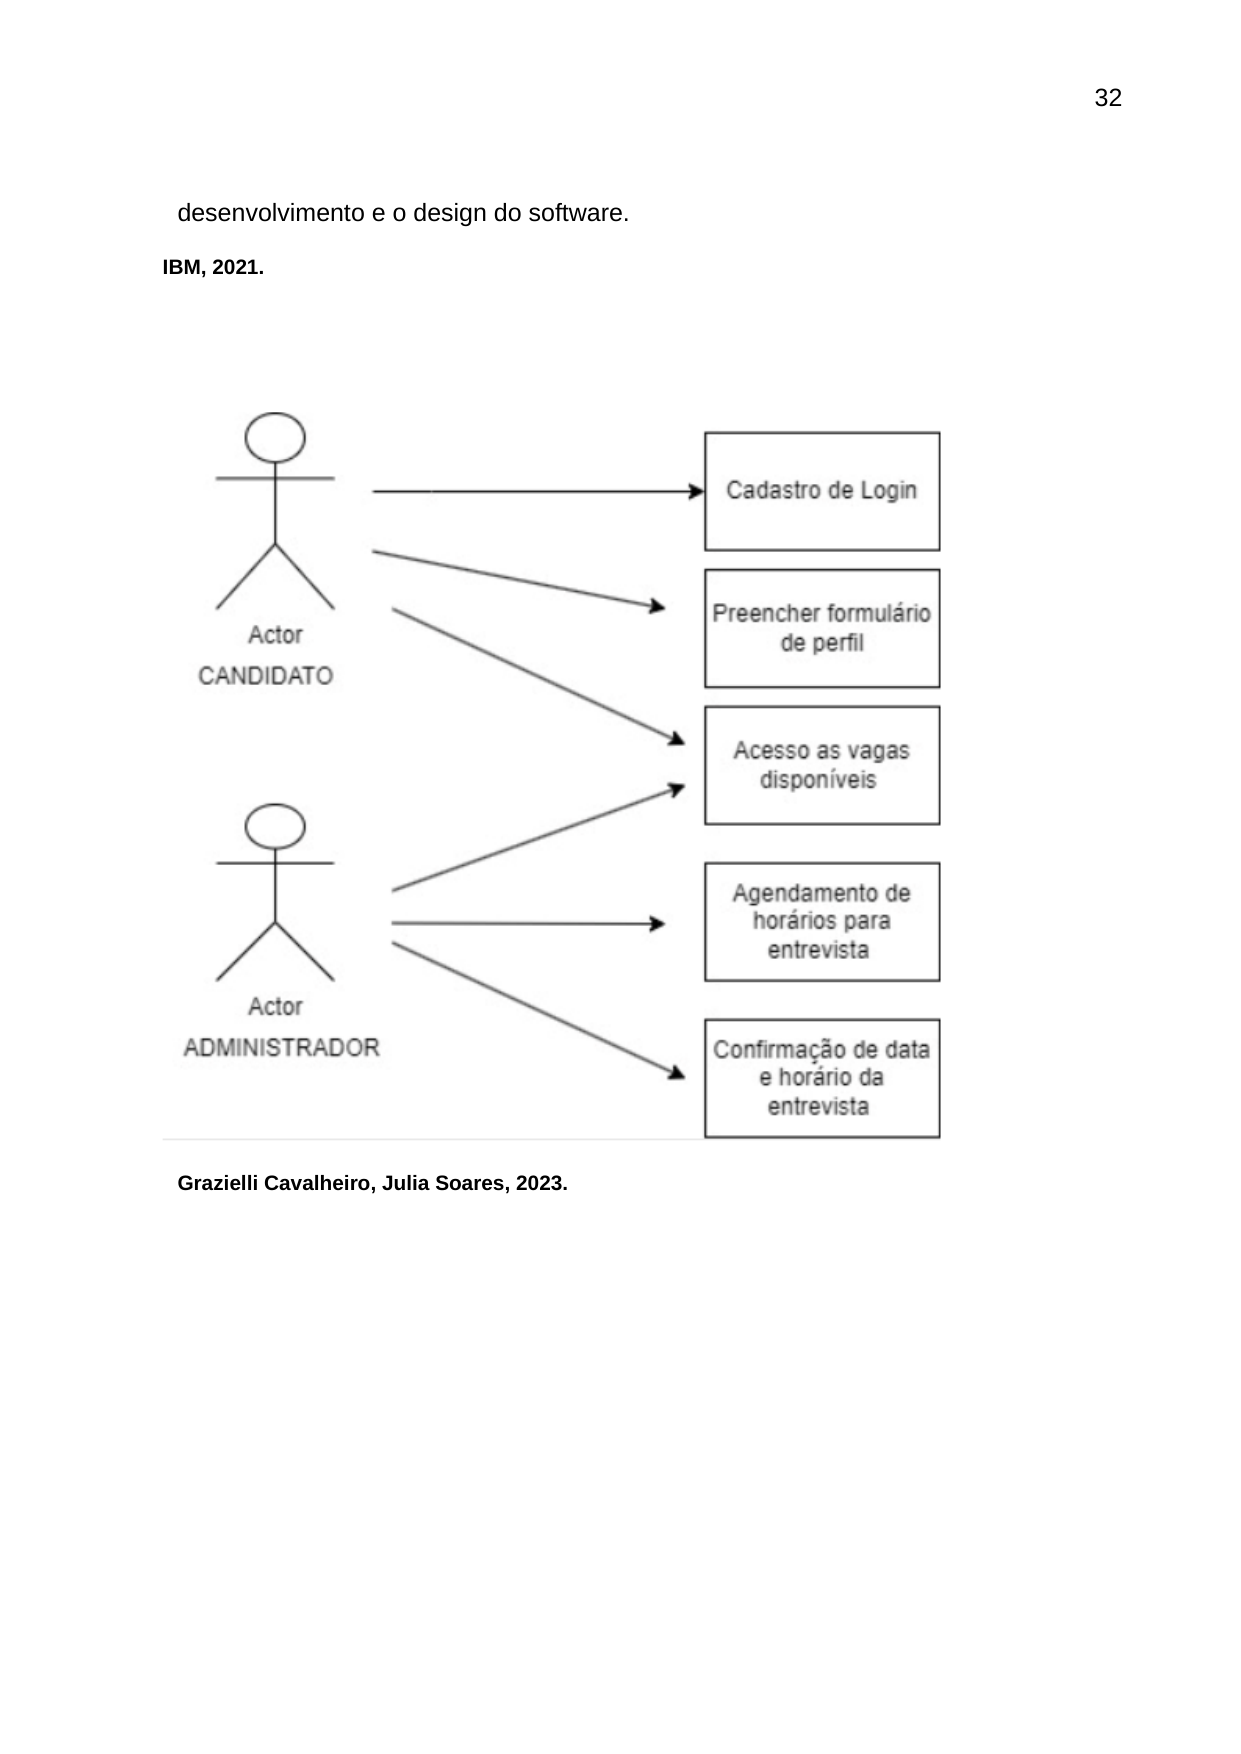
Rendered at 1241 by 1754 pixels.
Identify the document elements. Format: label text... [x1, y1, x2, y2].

picture [162, 351, 958, 1142]
text IBM, 2021. [162, 255, 1122, 279]
text Grazielli Cavalheiro, Julia Soares, 2023. [177, 1170, 1122, 1194]
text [177, 198, 1122, 226]
